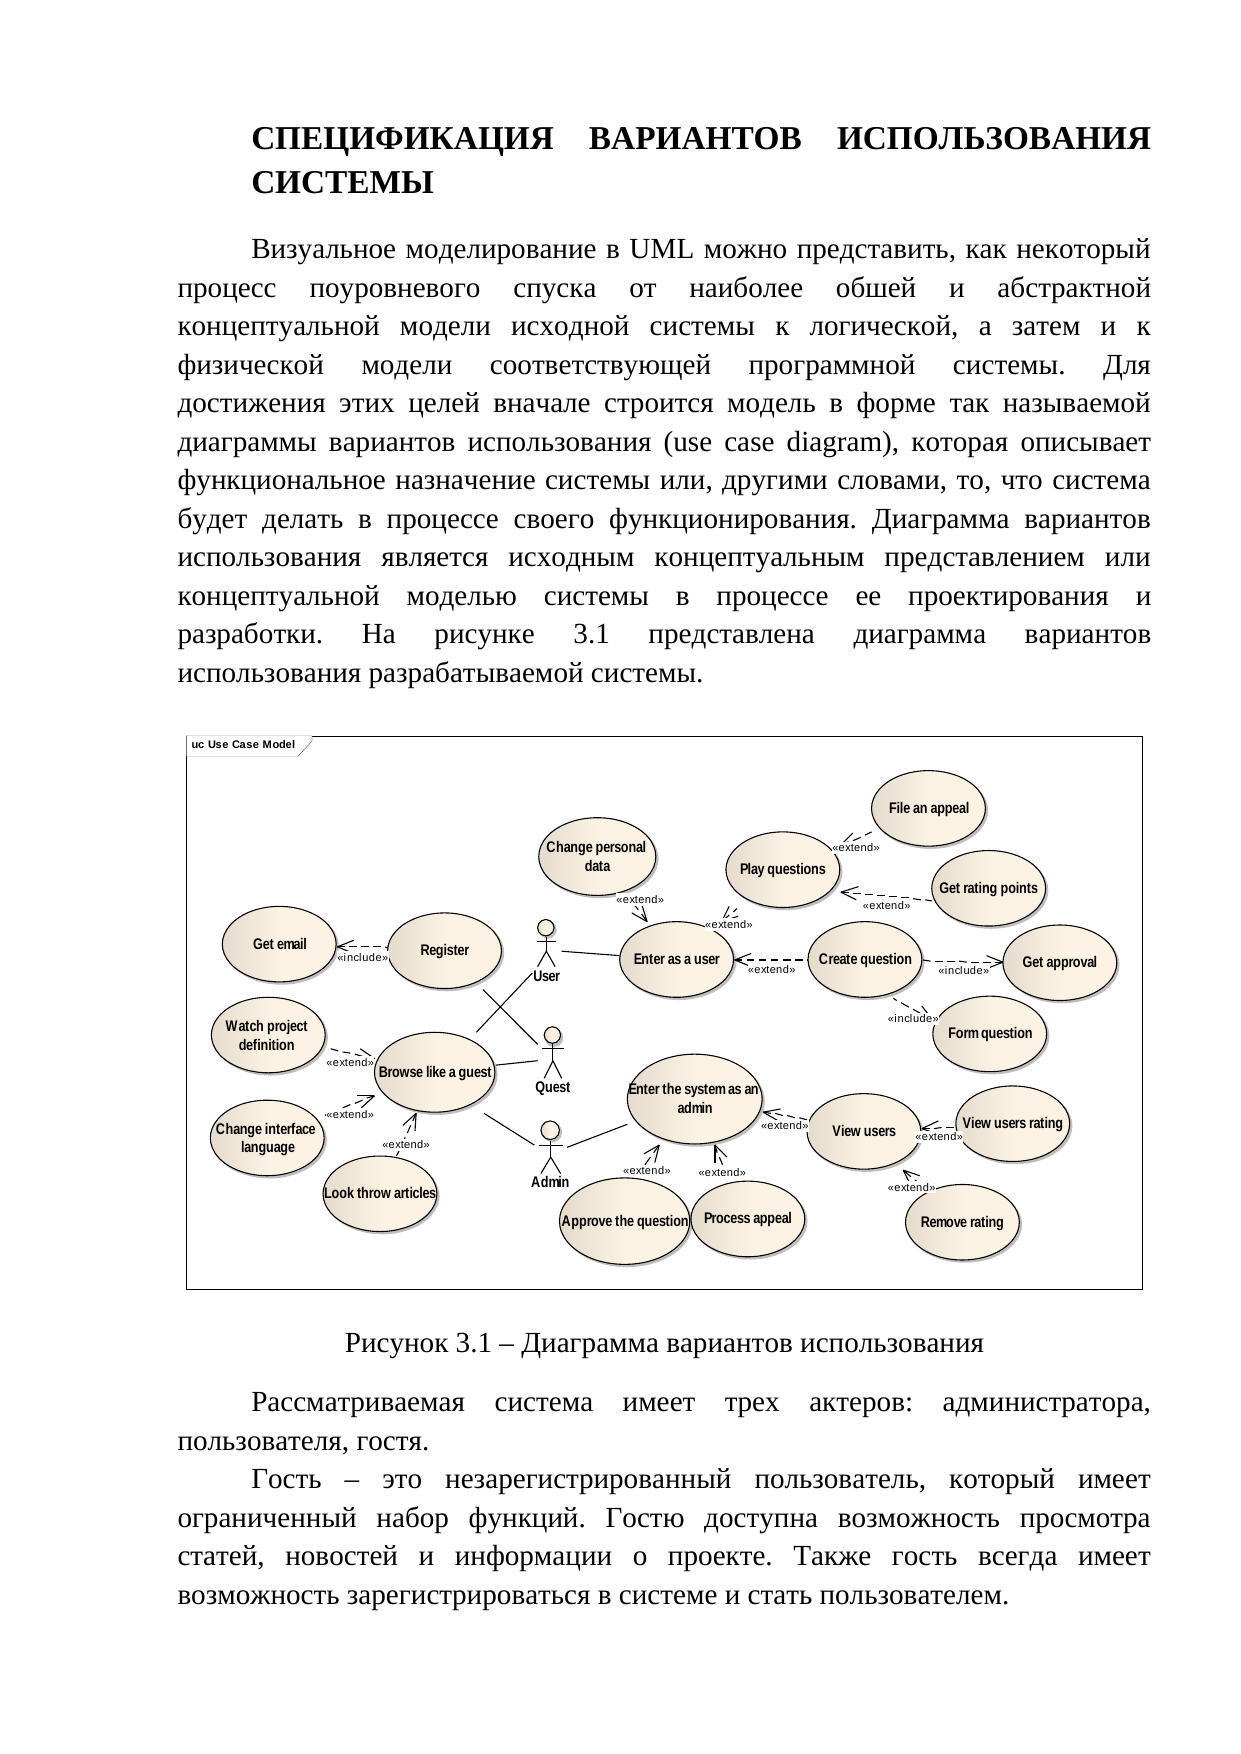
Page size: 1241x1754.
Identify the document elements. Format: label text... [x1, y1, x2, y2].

text Рассматриваемая система имеет трех актеров: администратора, пользователя, гостя. [177, 1384, 1152, 1456]
text Гость – это незарегистрированный пользователь, который имеет ограниченный набор функций. Гостю доступна возможность просмотра статей, новостей и информации о проекте. Также гость всегда имеет возможность зарегистрироваться в системе и стать пользователем. [177, 1461, 1152, 1611]
text Визуальное моделирование в UML можно представить, как некоторый процесс поуровневого спуска от наиболее обшей и абстрактной концептуальной модели исходной системы к логической, а затем и к физической модели соответствующей программной системы. Для достижения этих целей вначале строится модель в форме так называемой диаграммы вариантов использования (use case diagram), которая описывает функциональное назначение системы или, другими словами, то, что система будет делать в процессе своего функционирования. Диаграмма вариантов использования является исходным концептуальным представлением или концептуальной моделью системы в процессе ее проектирования и разработки. На рисунке 3.1 представлена диаграмма вариантов использования разрабатываемой системы. [177, 231, 1152, 689]
text Рисунок 3.1 – Диаграмма вариантов использования [177, 1325, 1152, 1358]
subtitle Спецификация вариантов использования системы [251, 118, 1152, 201]
